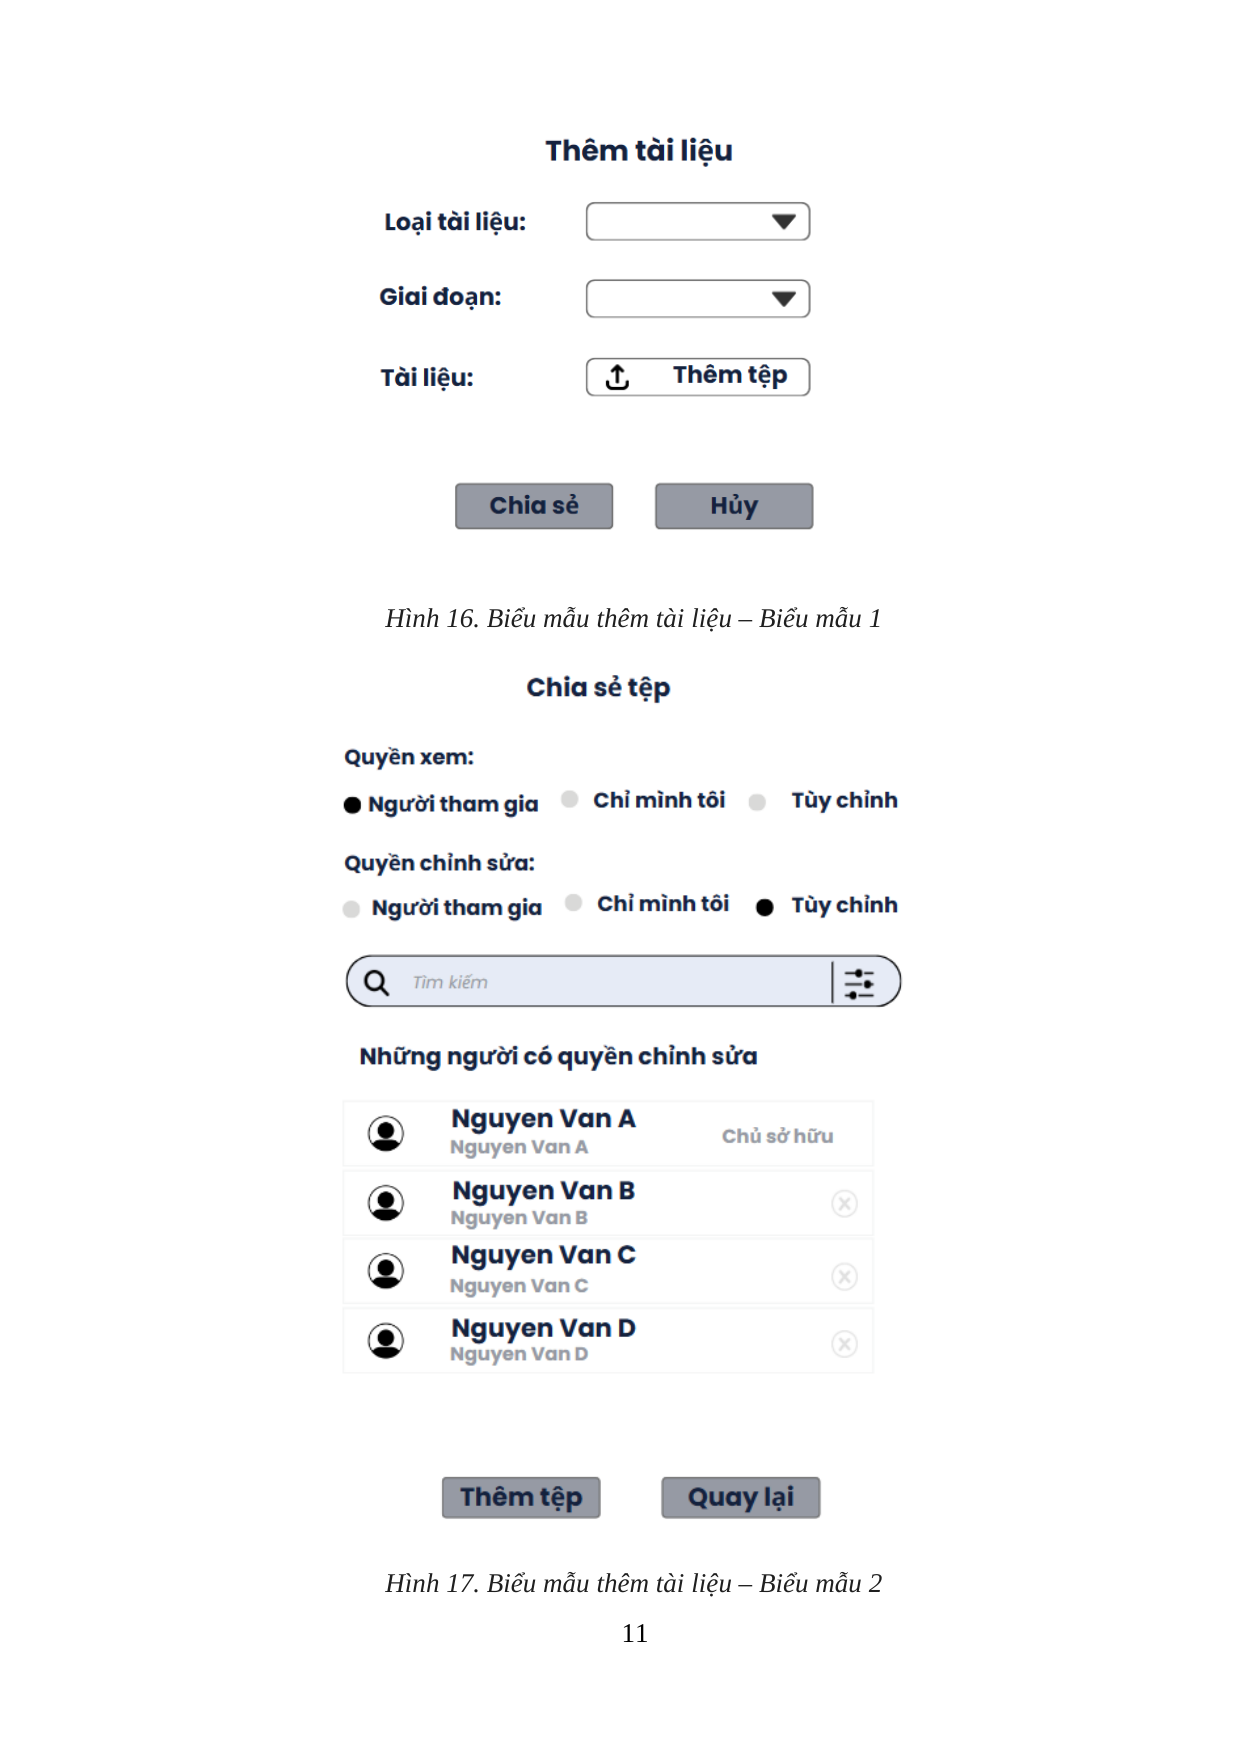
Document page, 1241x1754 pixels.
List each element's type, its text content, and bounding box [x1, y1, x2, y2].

picture [343, 118, 927, 575]
picture [323, 661, 947, 1540]
